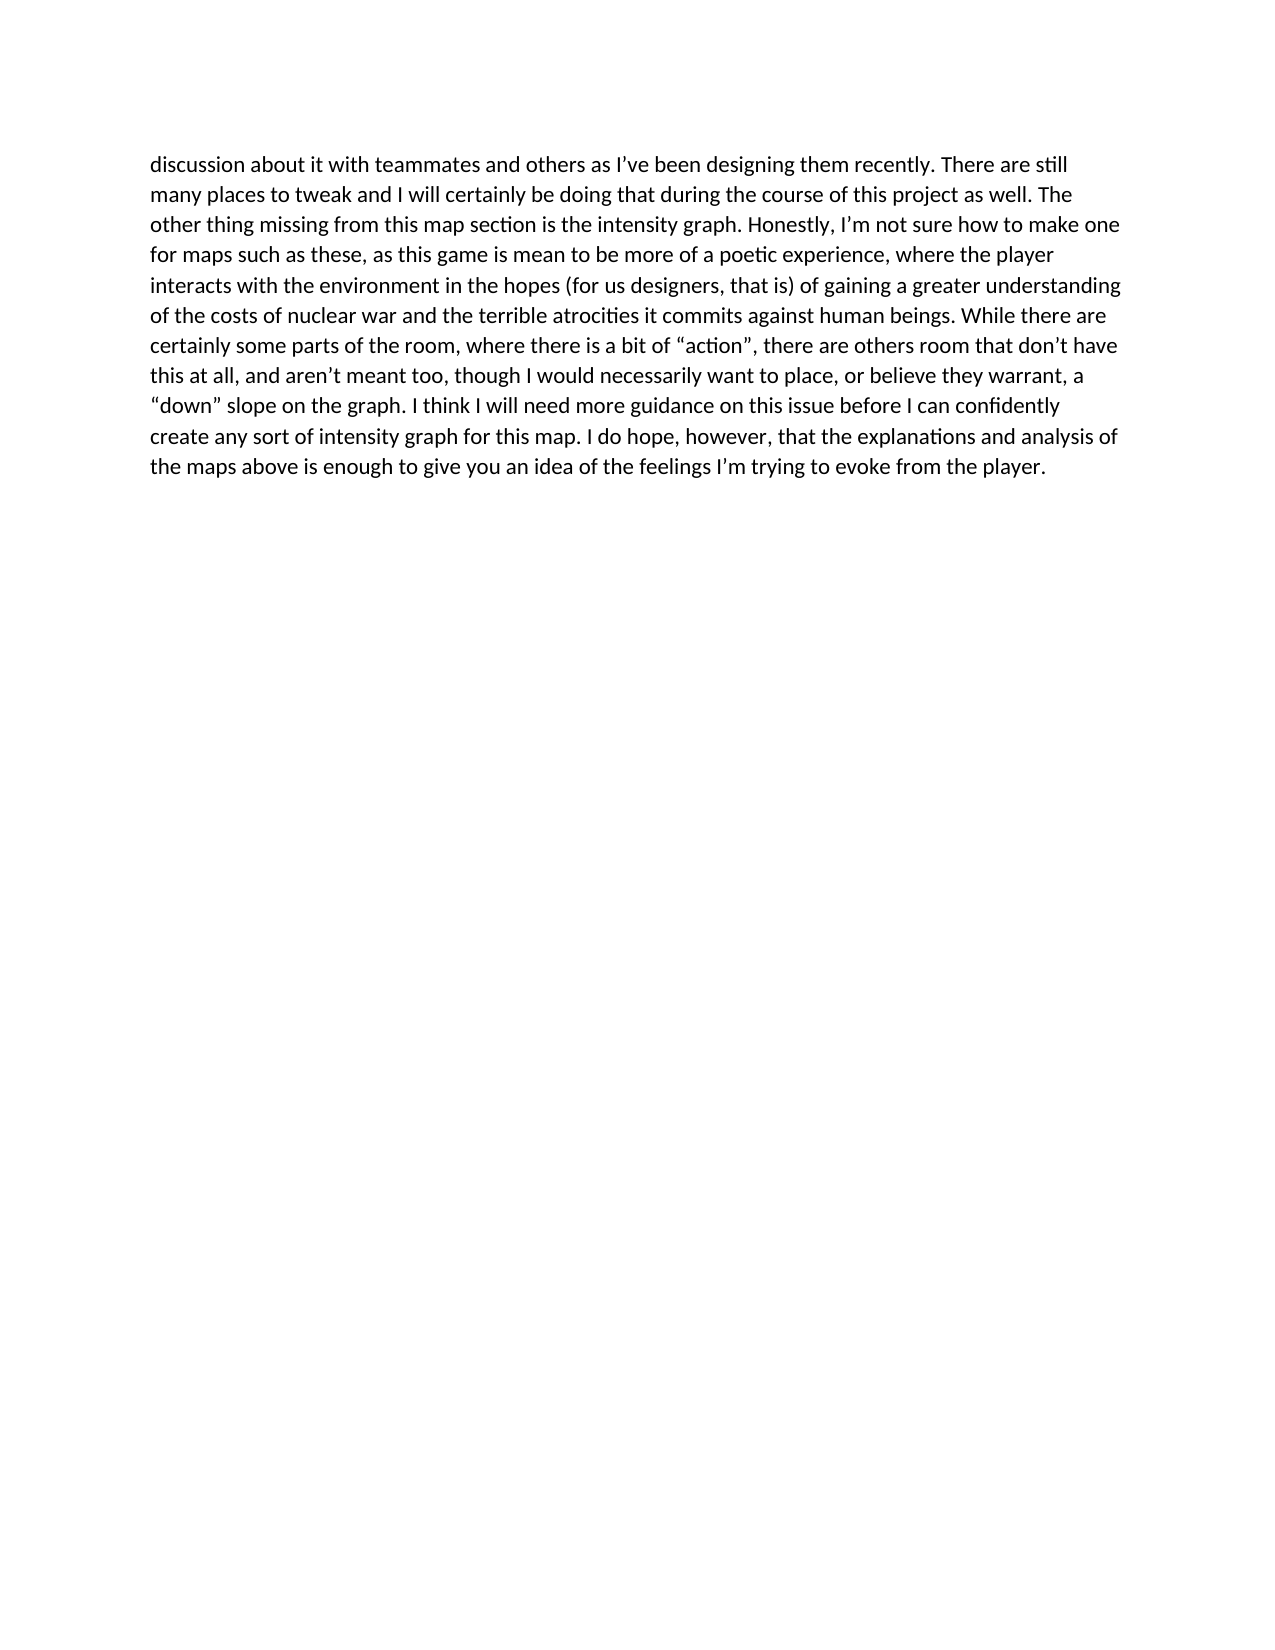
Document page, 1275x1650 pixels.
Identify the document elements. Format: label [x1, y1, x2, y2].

text [150, 150, 1125, 480]
